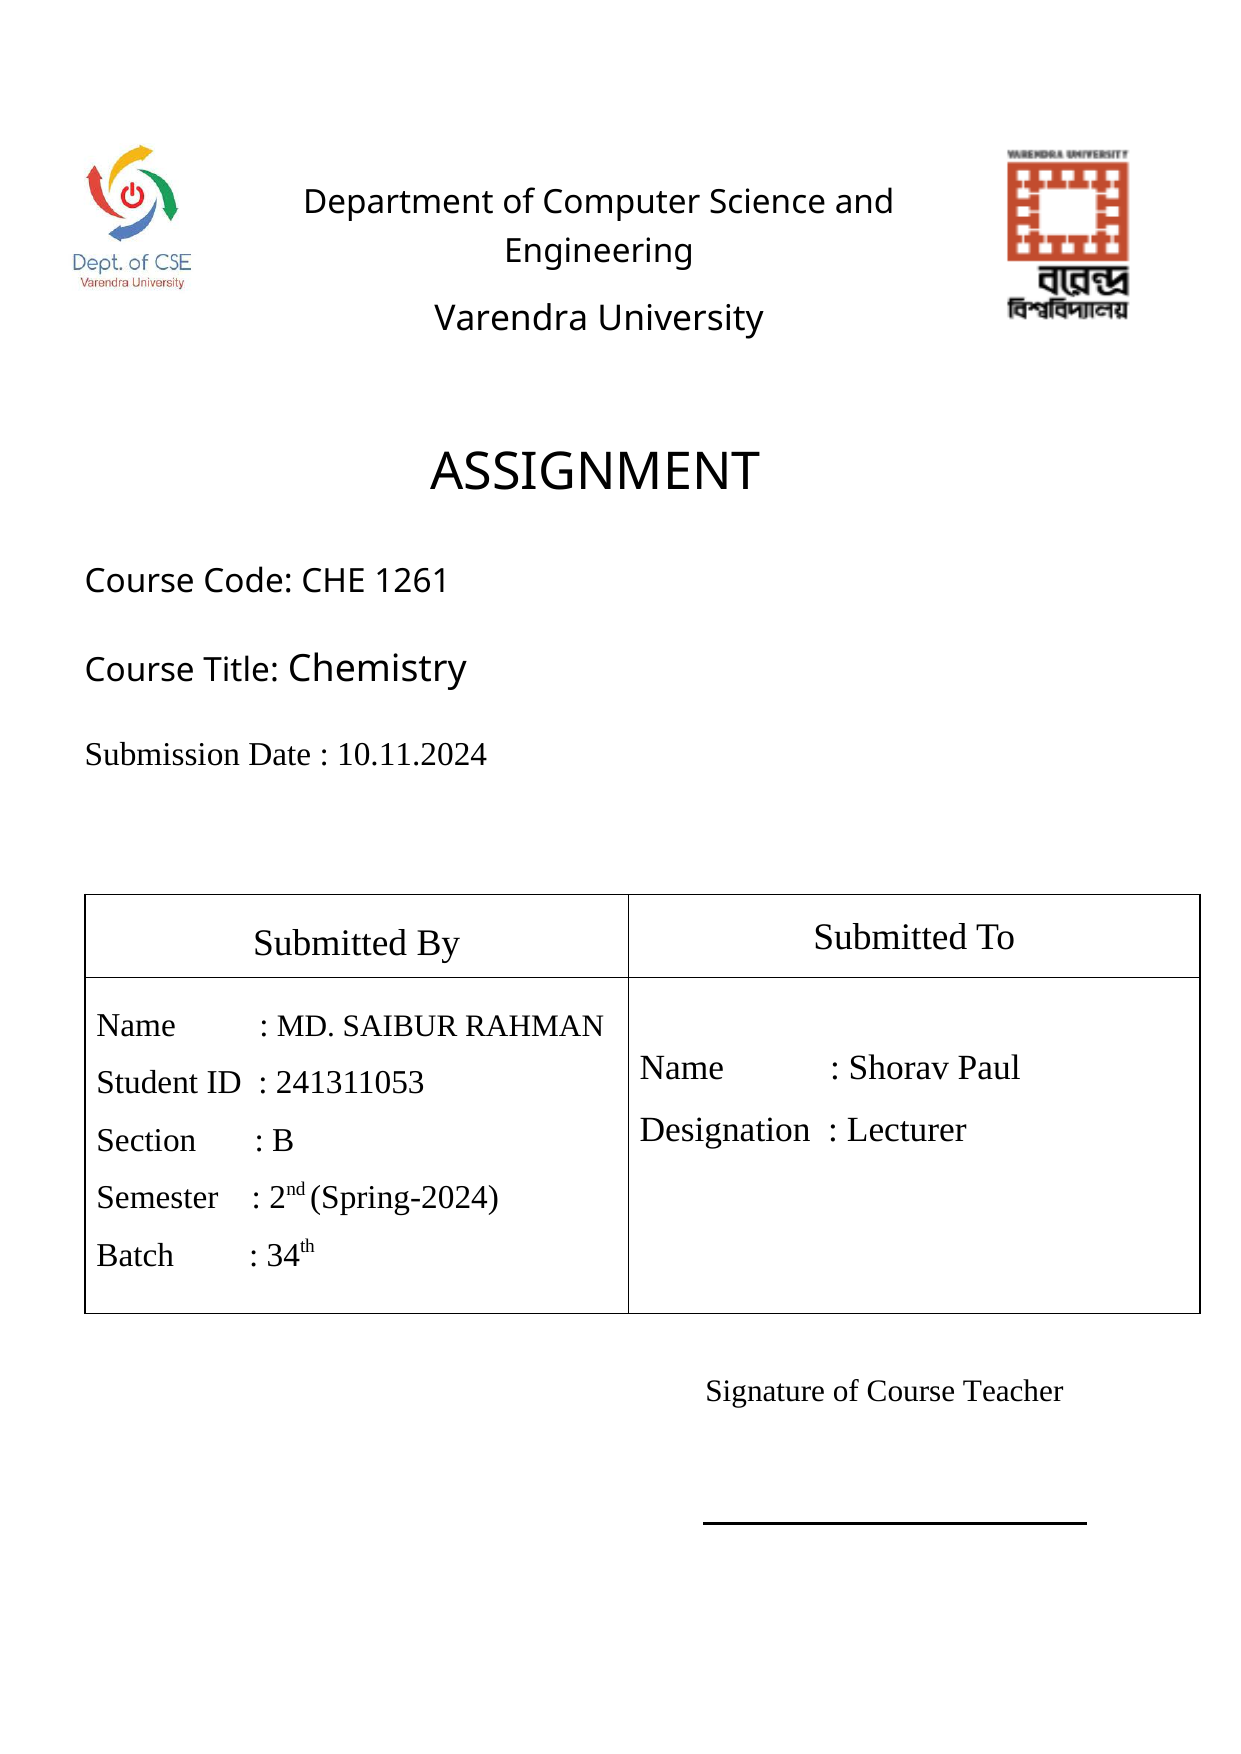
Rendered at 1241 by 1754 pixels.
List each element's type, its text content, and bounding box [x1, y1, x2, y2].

text Course Code: CHE 1261 [84, 557, 1087, 602]
picture [48, 131, 214, 303]
table_header Submitted By [86, 895, 628, 977]
text Signature of Course Teacher [84, 1372, 1087, 1408]
text Varendra University [84, 293, 1027, 341]
picture [986, 136, 1137, 328]
text ASSIGNMENT [103, 433, 1087, 504]
text Course Title: Chemistry [84, 641, 1087, 692]
text Department of Computer Science and Engineering [214, 178, 984, 272]
table_header Submitted To [629, 895, 1199, 977]
table_cell Name : Shorav Paul Designation : Lecturer [629, 978, 1199, 1313]
table_cell Name : MD. SAIBUR RAHMAN Student ID : 241311053 Section : B Semester : 2nd (Spring-2024) Batch : 34th [86, 978, 628, 1313]
text Submission Date : 10.11.2024 [84, 734, 1087, 773]
